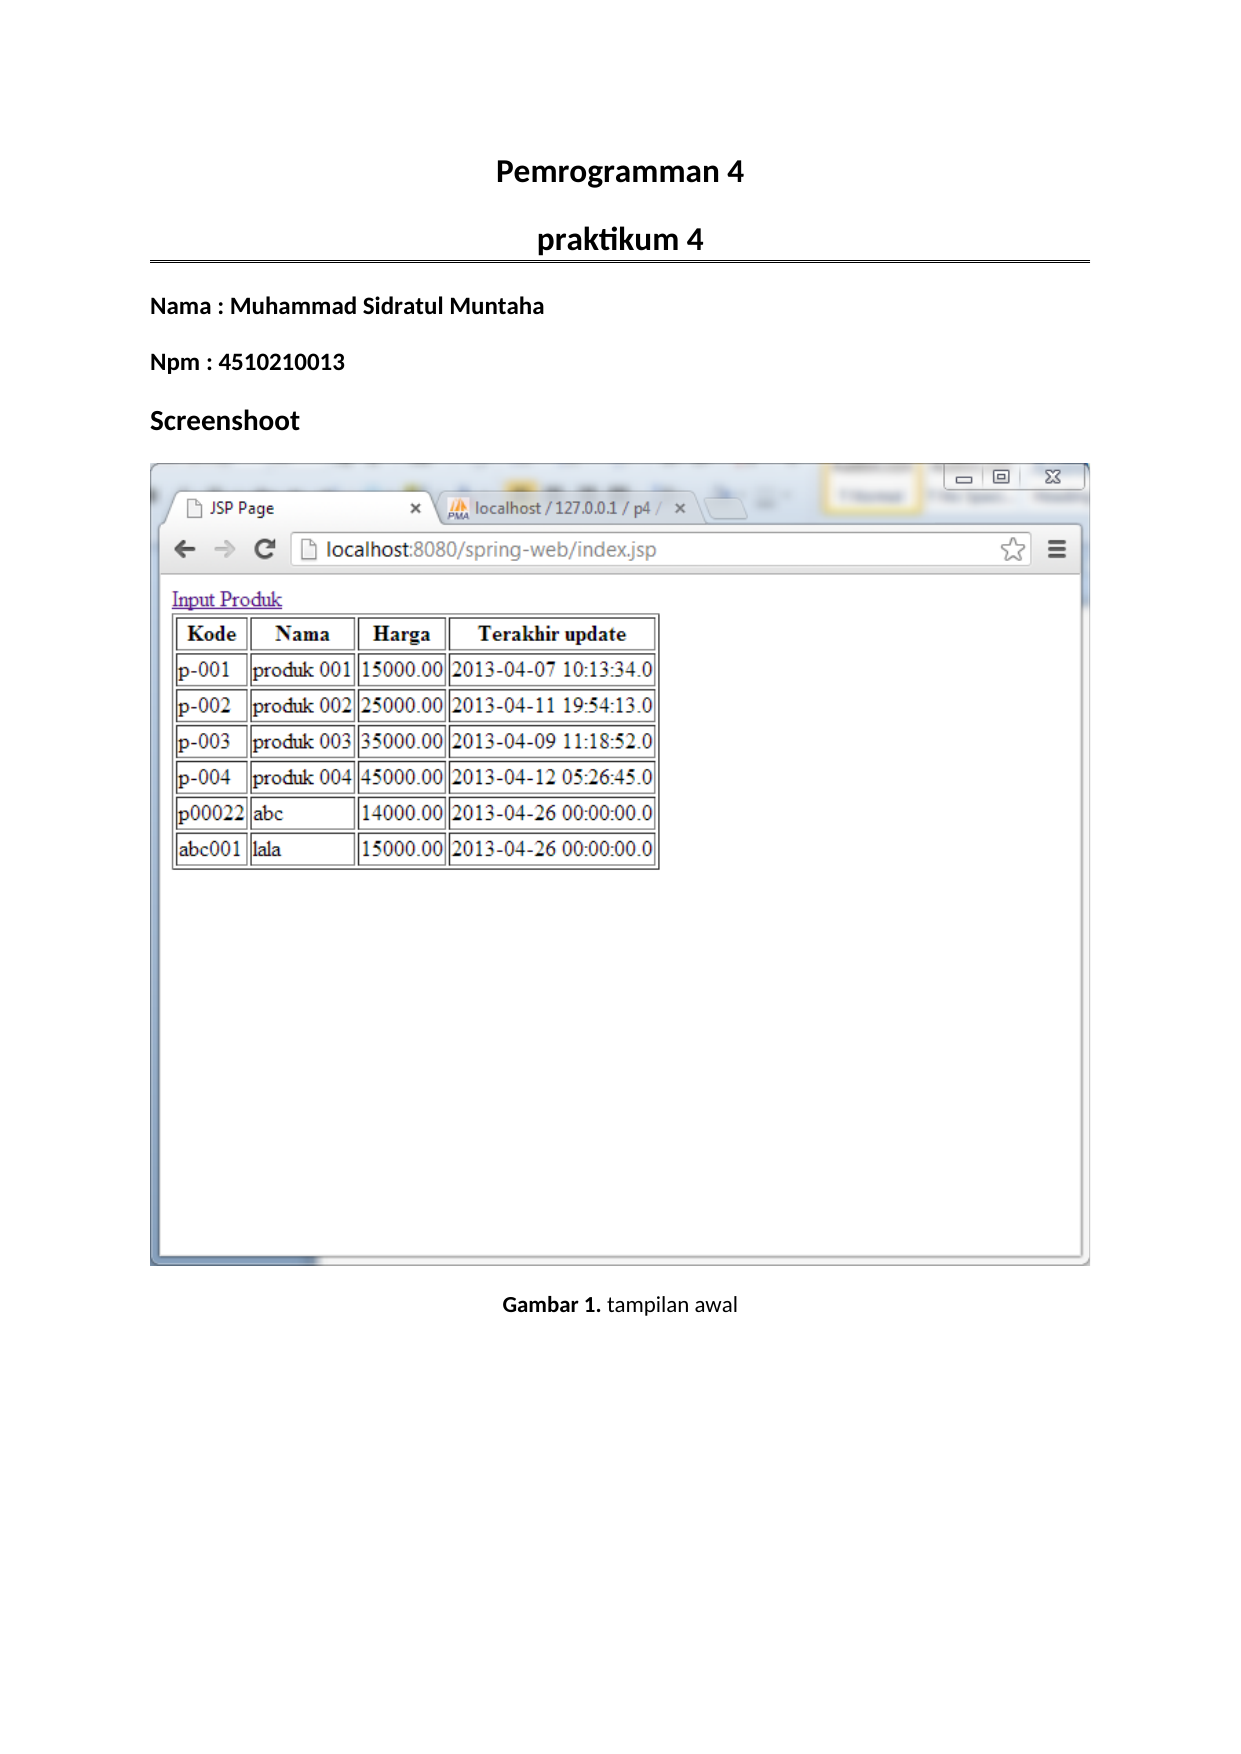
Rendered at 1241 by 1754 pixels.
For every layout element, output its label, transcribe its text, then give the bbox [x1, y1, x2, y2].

text Screenshoot [150, 402, 1090, 438]
text Gambar 1. tampilan awal [150, 1290, 1090, 1318]
text praktikum 4 [150, 218, 1090, 260]
text Pemrogramman 4 [150, 150, 1090, 191]
text Npm : 4510210013 [150, 346, 1090, 377]
picture [150, 463, 1091, 1266]
text Nama : Muhammad Sidratul Muntaha [150, 290, 1090, 321]
